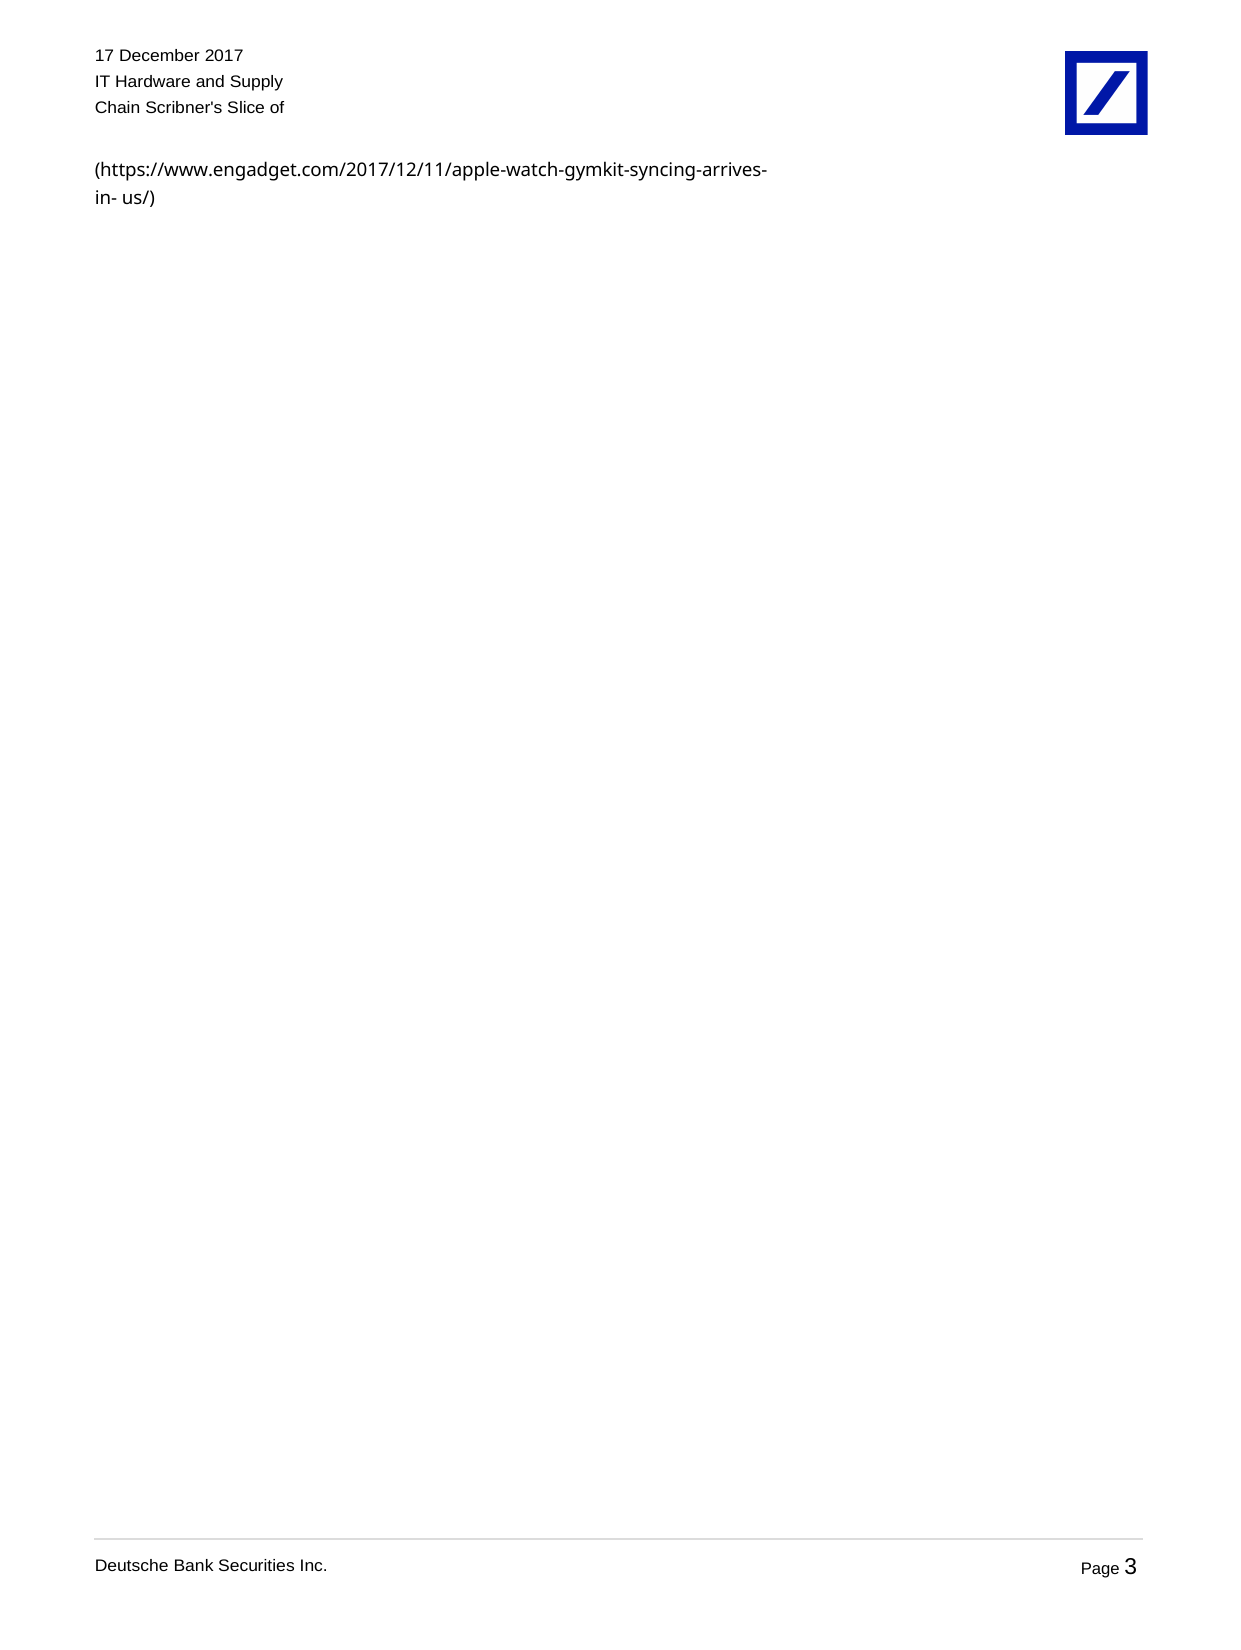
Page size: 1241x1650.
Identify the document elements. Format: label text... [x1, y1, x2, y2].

picture [1065, 51, 1148, 135]
text (https://www.engadget.com/2017/12/11/apple-watch-gymkit-syncing-arrives-in- us/) [94, 157, 787, 210]
